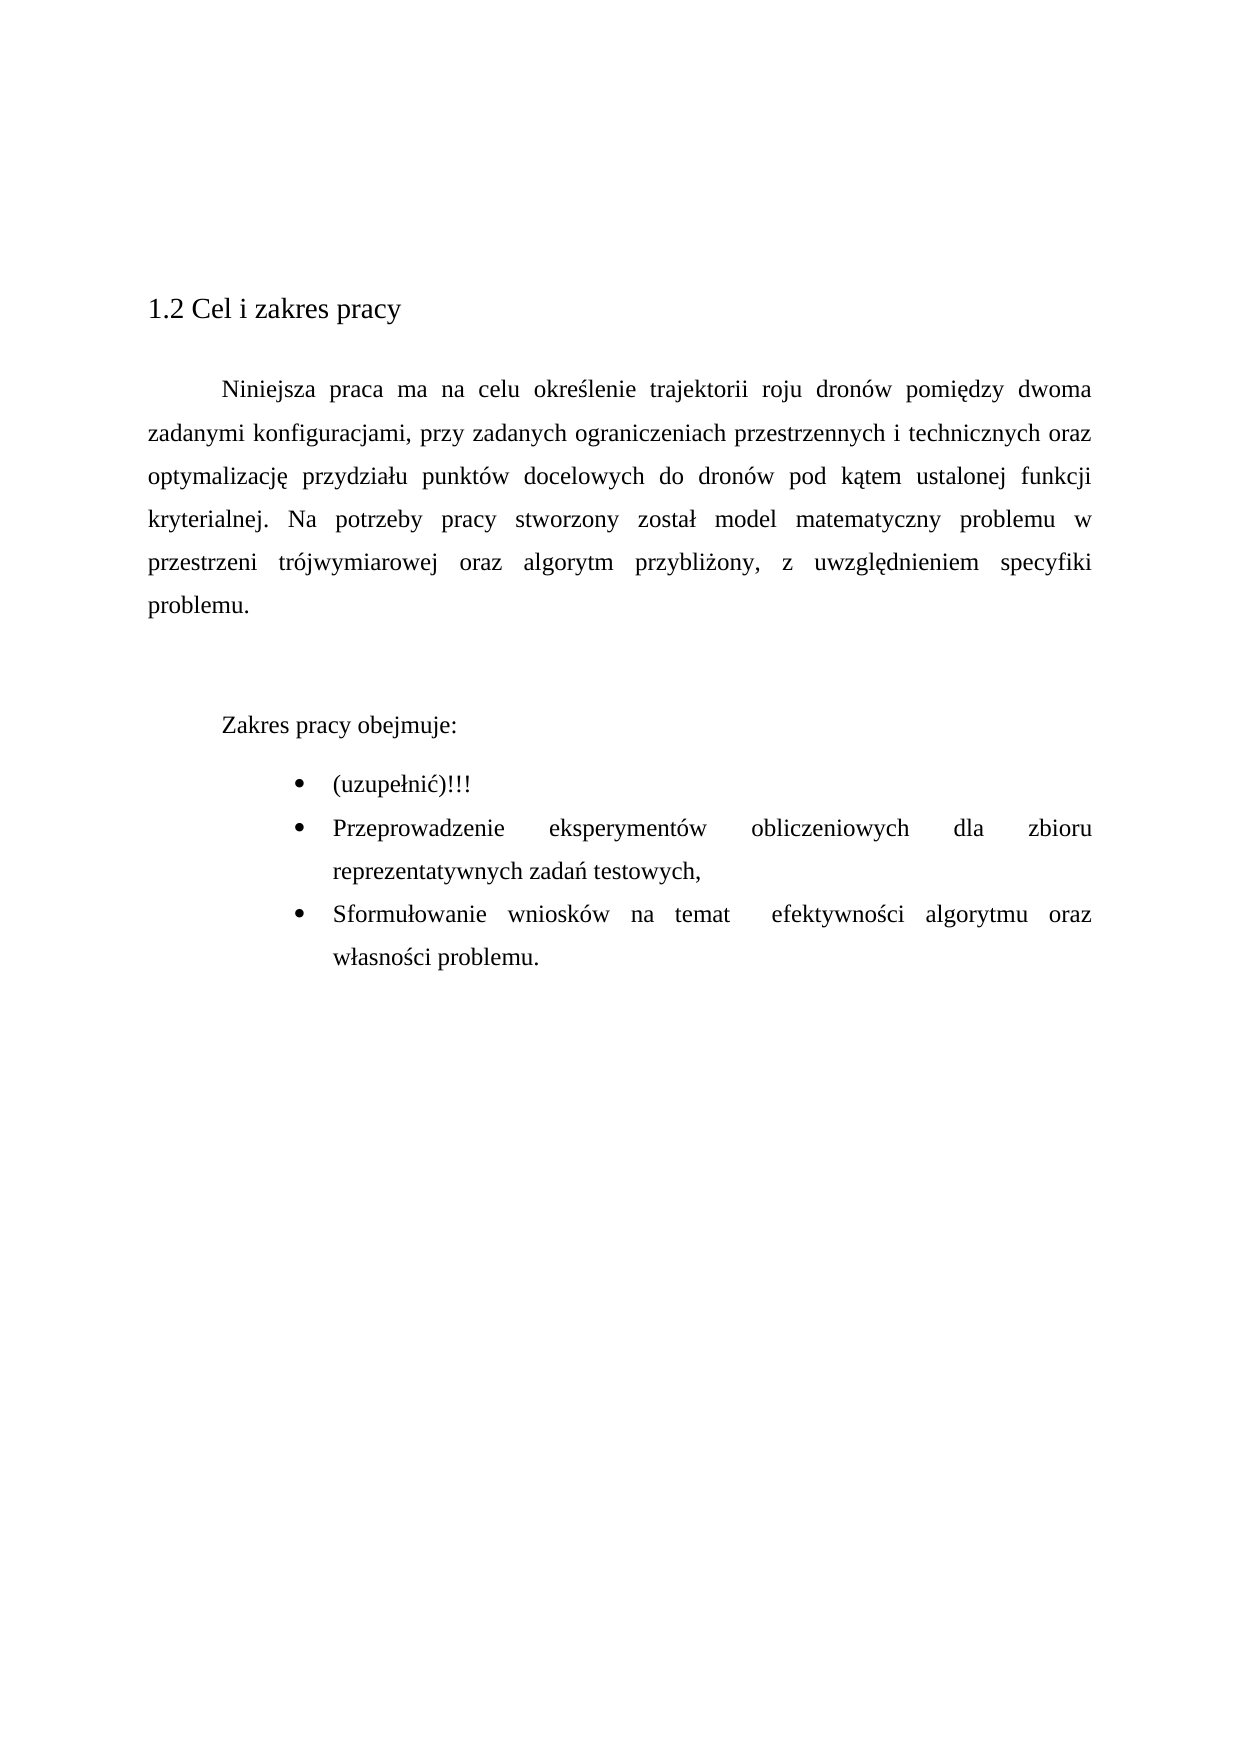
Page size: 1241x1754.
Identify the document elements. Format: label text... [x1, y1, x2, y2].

subtitle 1.2 Cel i zakres pracy [148, 291, 1093, 325]
text Niniejsza praca ma na celu określenie trajektorii roju dronów pomiędzy dwoma zadanymi konfiguracjami, przy zadanych ograniczeniach przestrzennych i technicznych oraz optymalizację przydziału punktów docelowych do dronów pod kątem ustalonej funkcji kryterialnej. Na potrzeby pracy stworzony został model matematyczny problemu w przestrzeni trójwymiarowej oraz algorytm przybliżony, z uwzględnieniem specyfiki problemu. [148, 374, 1093, 619]
list Przeprowadzenie eksperymentów obliczeniowych dla zbioru reprezentatywnych zadań testowych, [295, 813, 1093, 884]
list (uzupełnić)!!! [295, 769, 1093, 798]
list Sformułowanie wniosków na temat efektywności algorytmu oraz własności problemu. [295, 899, 1093, 971]
text Zakres pracy obejmuje: [148, 710, 1093, 738]
